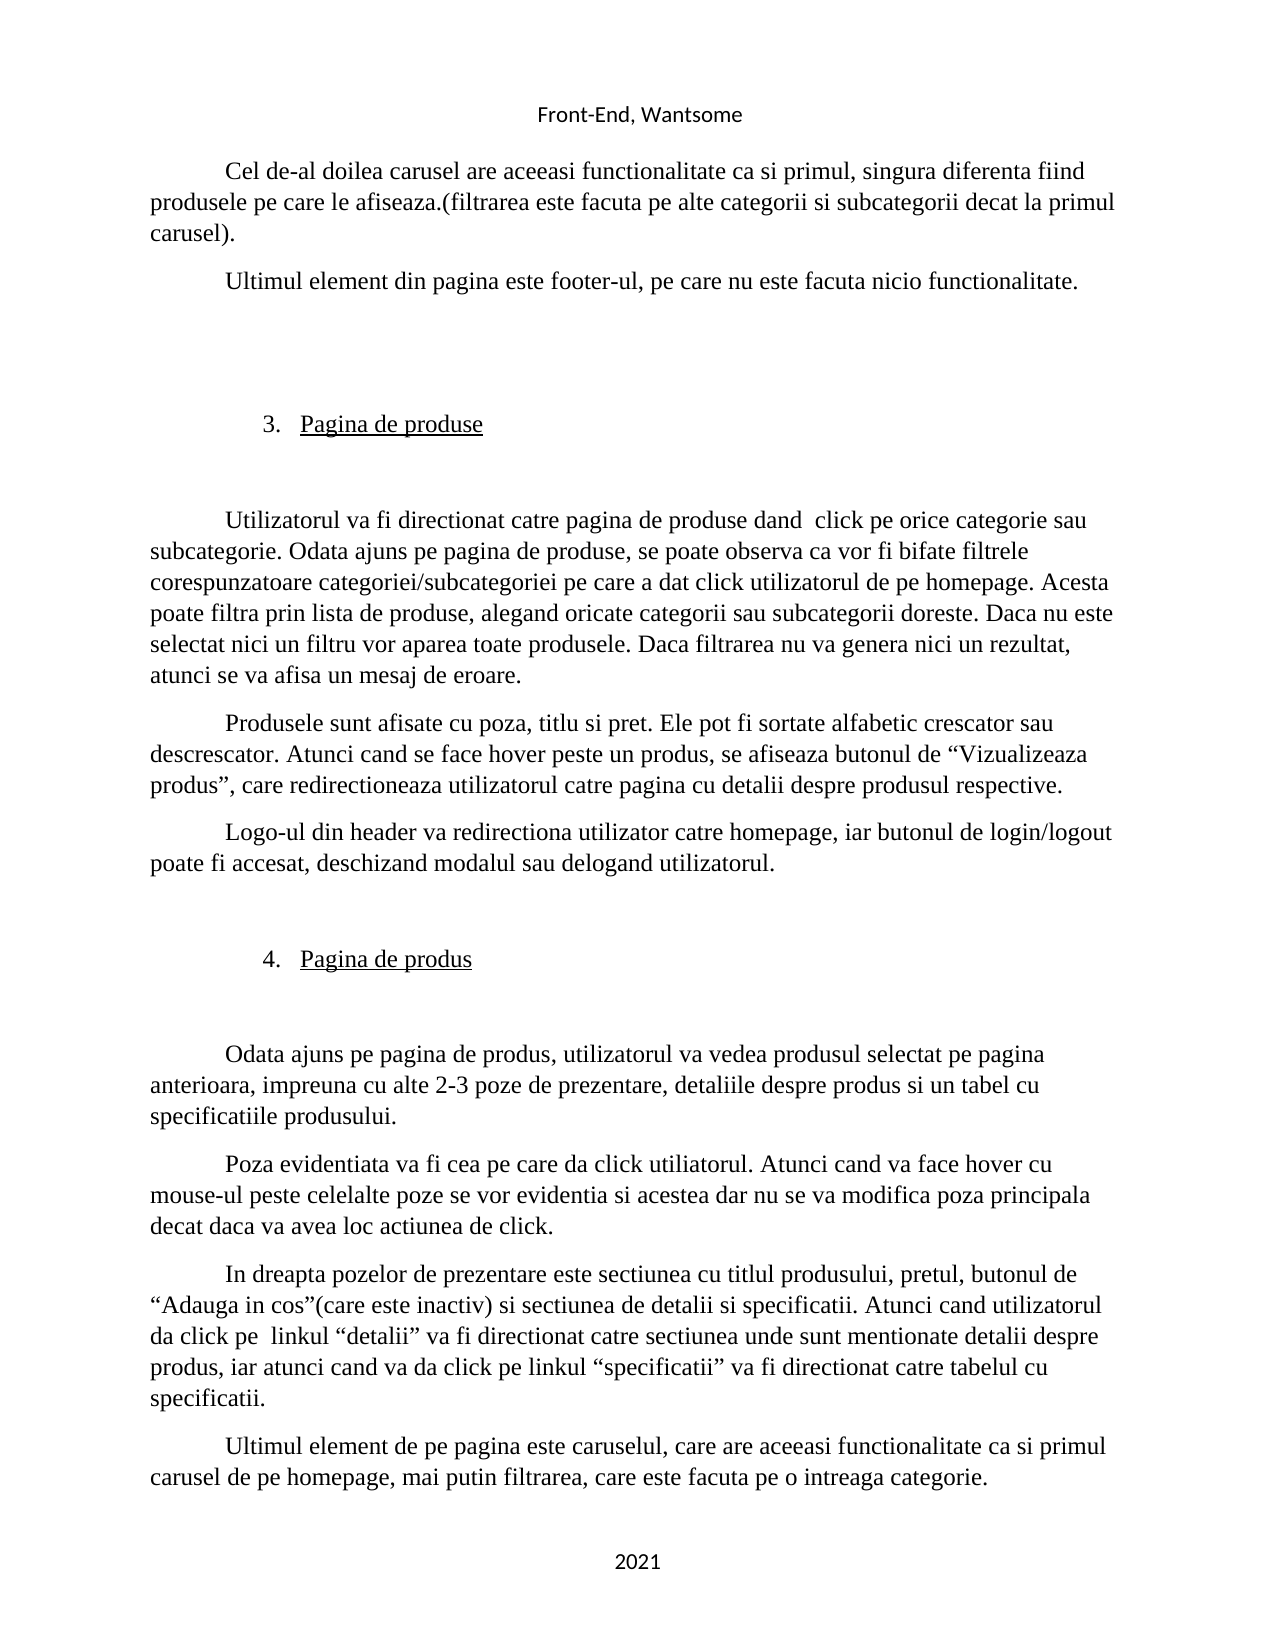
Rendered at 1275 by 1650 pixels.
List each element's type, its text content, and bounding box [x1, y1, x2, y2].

text Logo-ul din header va redirectiona utilizator catre homepage, iar butonul de login/logout poate fi accesat, deschizand modalul sau delogand utilizatorul. [150, 817, 1125, 877]
text Produsele sunt afisate cu poza, titlu si pret. Ele pot fi sortate alfabetic crescator sau descrescator. Atunci cand se face hover peste un produs, se afiseaza butonul de “Vizualizeaza produs”, care redirectioneaza utilizatorul catre pagina cu detalii despre produsul respective. [150, 708, 1125, 798]
text Ultimul element de pe pagina este caruselul, care are aceeasi functionalitate ca si primul carusel de pe homepage, mai putin filtrarea, care este facuta pe o intreaga categorie. [150, 1431, 1125, 1491]
text Utilizatorul va fi directionat catre pagina de produse dand click pe orice categorie sau subcategorie. Odata ajuns pe pagina de produse, se poate observa ca vor fi bifate filtrele corespunzatoare categoriei/subcategoriei pe care a dat click utilizatorul de pe homepage. Acesta poate filtra prin lista de produse, alegand oricate categorii sau subcategorii doreste. Daca nu este selectat nici un filtru vor aparea toate produsele. Daca filtrarea nu va genera nici un rezultat, atunci se va afisa un mesaj de eroare. [150, 505, 1125, 689]
list Pagina de produs [262, 944, 1125, 973]
text Poza evidentiata va fi cea pe care da click utiliatorul. Atunci cand va face hover cu mouse-ul peste celelalte poze se vor evidentia si acestea dar nu se va modifica poza principala decat daca va avea loc actiunea de click. [150, 1149, 1125, 1240]
text In dreapta pozelor de prezentare este sectiunea cu titlul produsului, pretul, butonul de “Adauga in cos”(care este inactiv) si sectiunea de detalii si specificatii. Atunci cand utilizatorul da click pe linkul “detalii” va fi directionat catre sectiunea unde sunt mentionate detalii despre produs, iar atunci cand va da click pe linkul “specificatii” va fi directionat catre tabelul cu specificatii. [150, 1259, 1125, 1412]
text Ultimul element din pagina este footer-ul, pe care nu este facuta nicio functionalitate. [150, 266, 1125, 295]
text Odata ajuns pe pagina de produs, utilizatorul va vedea produsul selectat pe pagina anterioara, impreuna cu alte 2-3 poze de prezentare, detaliile despre produs si un tabel cu specificatiile produsului. [150, 1039, 1125, 1130]
list Pagina de produse [262, 409, 1125, 438]
text Cel de-al doilea carusel are aceeasi functionalitate ca si primul, singura diferenta fiind produsele pe care le afiseaza.(filtrarea este facuta pe alte categorii si subcategorii decat la primul carusel). [150, 156, 1125, 247]
